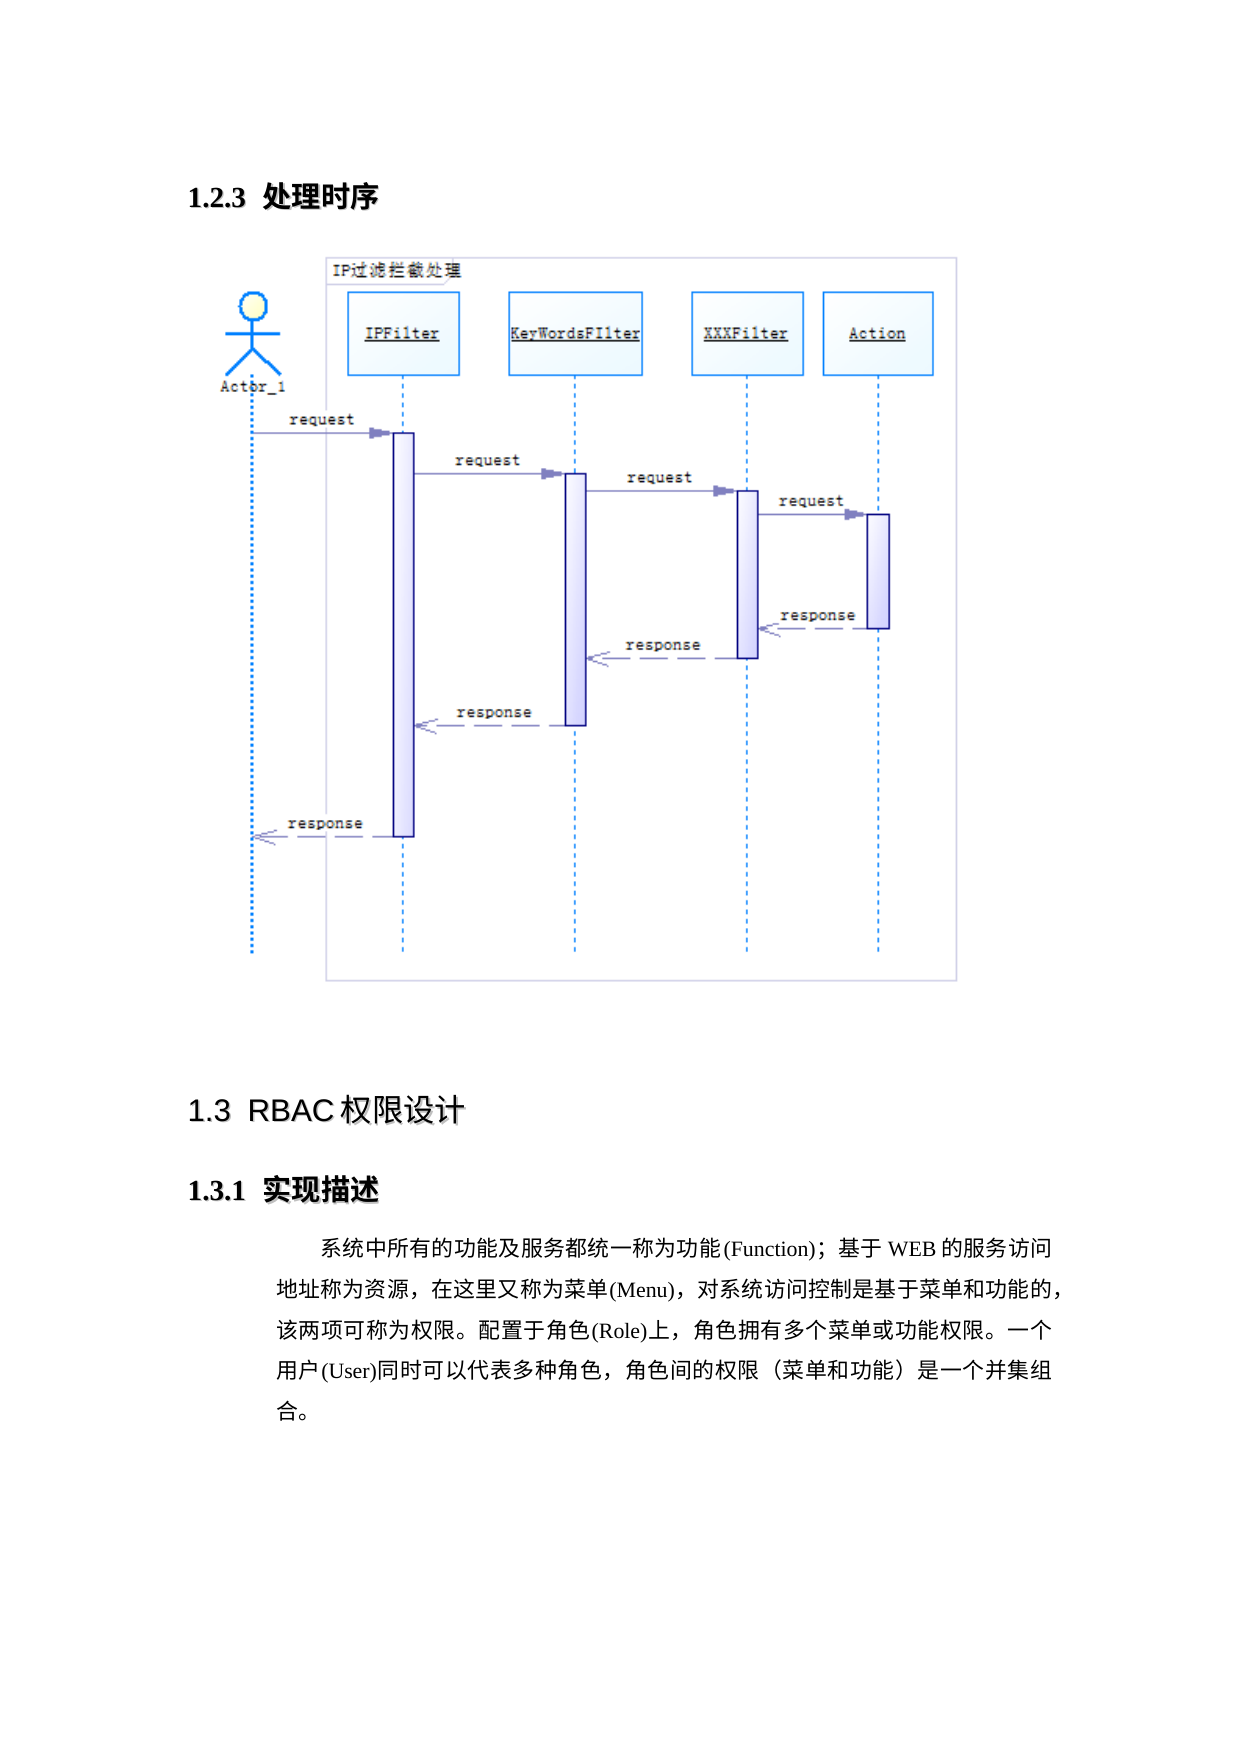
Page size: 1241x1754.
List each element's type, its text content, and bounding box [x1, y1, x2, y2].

subtitle RBAC权限设计 [187, 1075, 1053, 1140]
subtitle 实现描述 [187, 1155, 1053, 1220]
text 系统中所有的功能及服务都统一称为功能(Function)；基于WEB的服务访问地址称为资源，在这里又称为菜单(Menu)，对系统访问控制是基于菜单和功能的，该两项可称为权限。配置于角色(Role)上，角色拥有多个菜单或功能权限。一个用户(User)同时可以代表多种角色，角色间的权限（菜单和功能）是一个并集组合。 [276, 1231, 1053, 1426]
subtitle 处理时序 [187, 162, 1053, 227]
picture [210, 237, 1031, 999]
